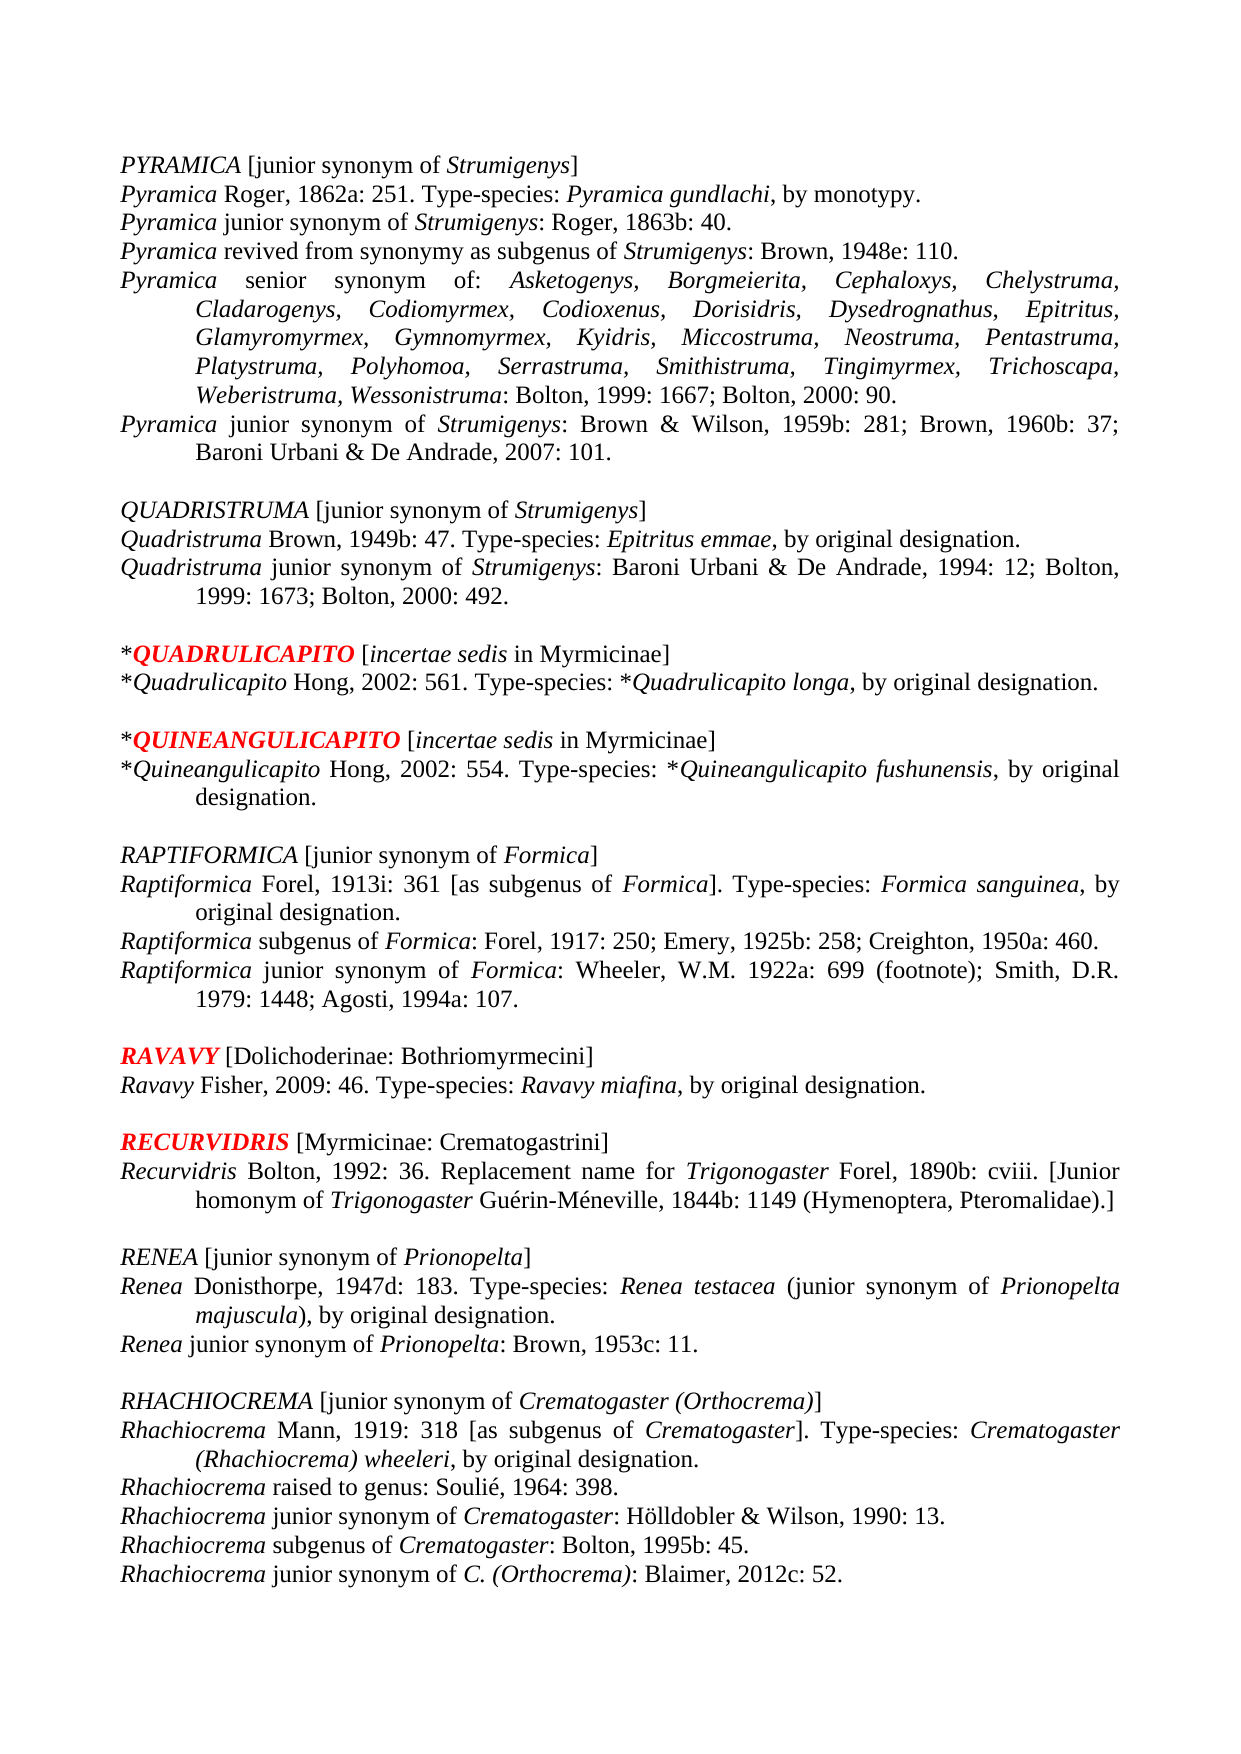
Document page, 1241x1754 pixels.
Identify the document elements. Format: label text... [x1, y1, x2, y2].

text Pyramica junior synonym of Strumigenys: Roger, 1863b: 40. [120, 207, 1120, 236]
text Renea junior synonym of Prionopelta: Brown, 1953c: 11. [120, 1329, 1120, 1357]
text *QUINEANGULICAPITO [incertae sedis in Myrmicinae] [120, 725, 1120, 754]
text *QUADRULICAPITO [incertae sedis in Myrmicinae] [120, 639, 1120, 667]
text Rhachiocrema raised to genus: Soulié, 1964: 398. [120, 1472, 1120, 1501]
text RAPTIFORMICA [junior synonym of Formica] [120, 840, 1120, 869]
text Ravavy Fisher, 2009: 46. Type-species: Ravavy miafina, by original designation. [120, 1070, 1120, 1099]
text Raptiformica subgenus of Formica: Forel, 1917: 250; Emery, 1925b: 258; Creighton, 1950a: 460. [120, 926, 1120, 955]
text Rhachiocrema junior synonym of C. (Orthocrema): Blaimer, 2012c: 52. [120, 1559, 1120, 1587]
text Quadristruma junior synonym of Strumigenys: Baroni Urbani & De Andrade, 1994: 12; Bolton, 1999: 1673; Bolton, 2000: 492. [120, 552, 1120, 610]
text Raptiformica Forel, 1913i: 361 [as subgenus of Formica]. Type-species: Formica sanguinea, by original designation. [120, 869, 1120, 926]
text QUADRISTRUMA [junior synonym of Strumigenys] [120, 495, 1120, 524]
text RAVAVY [Dolichoderinae: Bothriomyrmecini] [120, 1041, 1120, 1070]
text Pyramica senior synonym of: Asketogenys, Borgmeierita, Cephaloxys, Chelystruma, Cladarogenys, Codiomyrmex, Codioxenus, Dorisidris, Dysedrognathus, Epitritus, Glamyromyrmex, Gymnomyrmex, Kyidris, Miccostruma, Neostruma, Pentastruma, Platystruma, Polyhomoa, Serrastruma, Smithistruma, Tingimyrmex, Trichoscapa, Weberistruma, Wessonistruma: Bolton, 1999: 1667; Bolton, 2000: 90. [120, 265, 1120, 409]
text RECURVIDRIS [Myrmicinae: Crematogastrini] [120, 1127, 1120, 1156]
text Raptiformica junior synonym of Formica: Wheeler, W.M. 1922a: 699 (footnote); Smith, D.R. 1979: 1448; Agosti, 1994a: 107. [120, 955, 1120, 1012]
text Rhachiocrema junior synonym of Crematogaster: Hölldobler & Wilson, 1990: 13. [120, 1501, 1120, 1530]
text *Quadrulicapito Hong, 2002: 561. Type-species: *Quadrulicapito longa, by original designation. [120, 667, 1120, 696]
text RHACHIOCREMA [junior synonym of Crematogaster (Orthocrema)] [120, 1386, 1120, 1415]
text Renea Donisthorpe, 1947d: 183. Type-species: Renea testacea (junior synonym of Prionopelta majuscula), by original designation. [120, 1271, 1120, 1329]
text RENEA [junior synonym of Prionopelta] [120, 1242, 1120, 1271]
text PYRAMICA [junior synonym of Strumigenys] [120, 150, 1120, 179]
text Quadristruma Brown, 1949b: 47. Type-species: Epitritus emmae, by original designation. [120, 524, 1120, 552]
text Pyramica Roger, 1862a: 251. Type-species: Pyramica gundlachi, by monotypy. [120, 179, 1120, 207]
text Rhachiocrema Mann, 1919: 318 [as subgenus of Crematogaster]. Type-species: Crematogaster (Rhachiocrema) wheeleri, by original designation. [120, 1415, 1120, 1472]
text Pyramica junior synonym of Strumigenys: Brown & Wilson, 1959b: 281; Brown, 1960b: 37; Baroni Urbani & De Andrade, 2007: 101. [120, 409, 1120, 466]
text Rhachiocrema subgenus of Crematogaster: Bolton, 1995b: 45. [120, 1530, 1120, 1559]
text Recurvidris Bolton, 1992: 36. Replacement name for Trigonogaster Forel, 1890b: cviii. [Junior homonym of Trigonogaster Guérin-Méneville, 1844b: 1149 (Hymenoptera, Pteromalidae).] [120, 1156, 1120, 1214]
text *Quineangulicapito Hong, 2002: 554. Type-species: *Quineangulicapito fushunensis, by original designation. [120, 754, 1120, 811]
text Pyramica revived from synonymy as subgenus of Strumigenys: Brown, 1948e: 110. [120, 236, 1120, 265]
